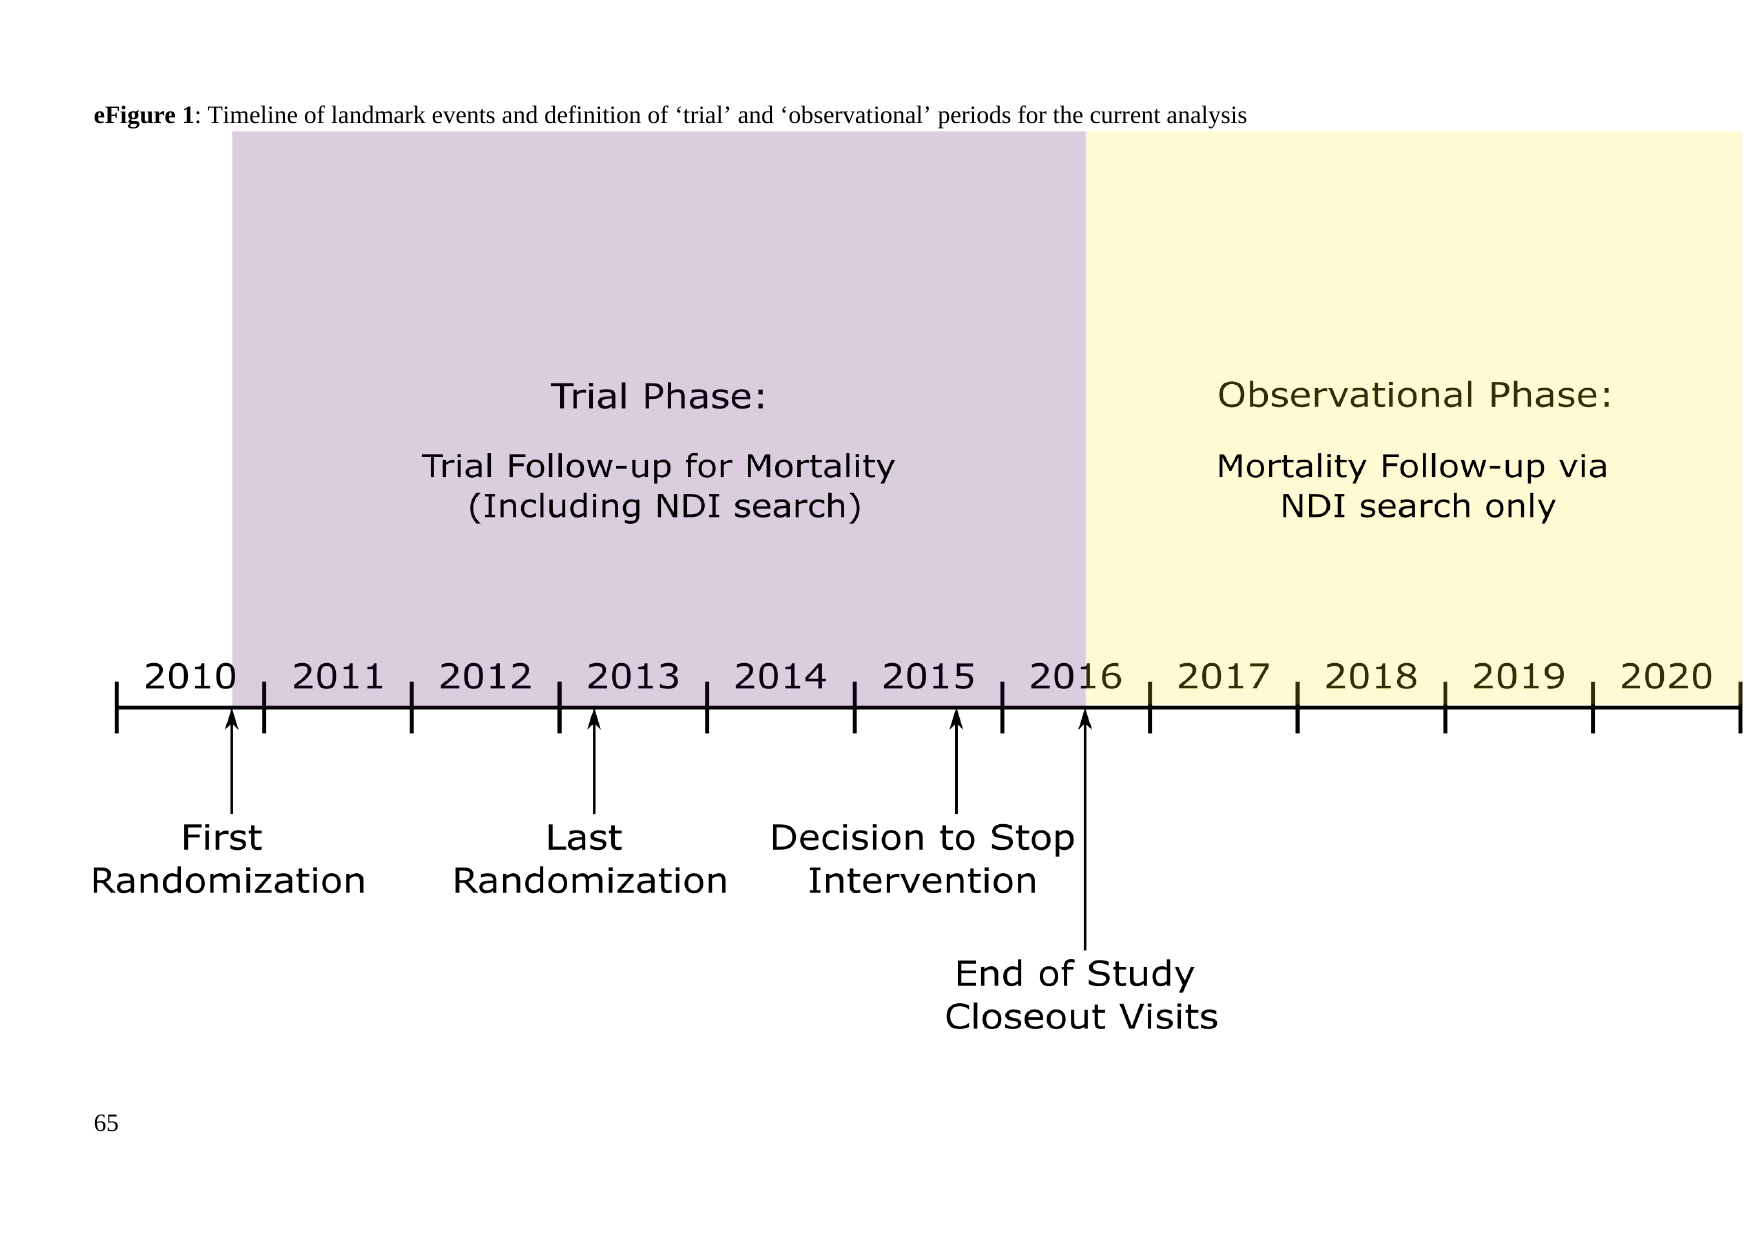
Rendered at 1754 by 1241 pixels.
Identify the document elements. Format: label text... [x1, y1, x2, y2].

text eFigure 1: Timeline of landmark events and definition of ‘trial’ and ‘observational’ periods for the current analysis [94, 104, 1735, 128]
picture [93, 128, 1744, 1029]
